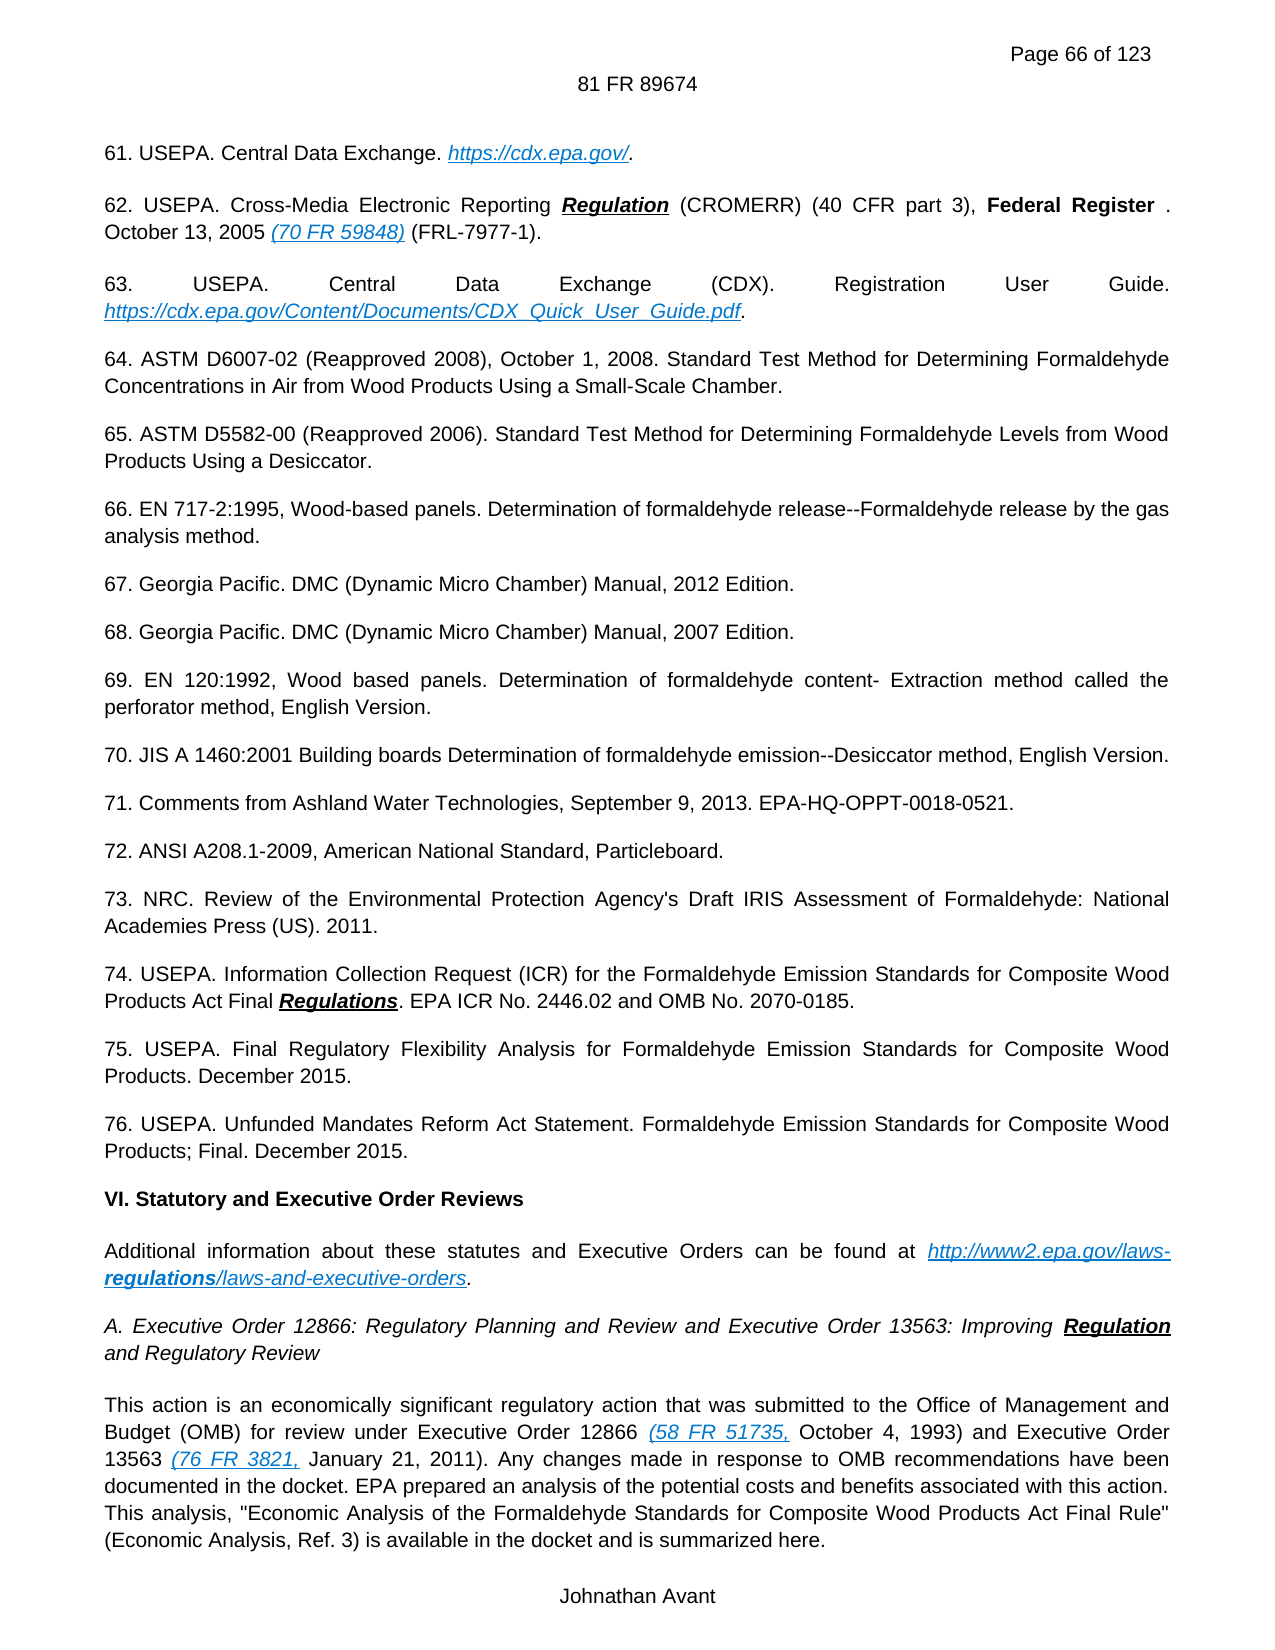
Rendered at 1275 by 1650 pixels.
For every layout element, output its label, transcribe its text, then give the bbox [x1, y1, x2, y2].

text 61. USEPA. Central Data Exchange. https://cdx.epa.gov/. [104, 137, 1171, 164]
text Additional information about these statutes and Executive Orders can be found at http://www2.epa.gov/laws-regulations/laws-and-executive-orders. [104, 1235, 1171, 1289]
text 69. EN 120:1992, Wood based panels. Determination of formaldehyde content- Extraction method called the perforator method, English Version. [104, 664, 1171, 719]
text 68. Georgia Pacific. DMC (Dynamic Micro Chamber) Manual, 2007 Edition. [104, 617, 1171, 644]
text VI. Statutory and Executive Order Reviews [104, 1183, 1171, 1210]
text 74. USEPA. Information Collection Request (ICR) for the Formaldehyde Emission Standards for Composite Wood Products Act Final Regulations. EPA ICR No. 2446.02 and OMB No. 2070-0185. [104, 958, 1171, 1012]
text 73. NRC. Review of the Environmental Protection Agency's Draft IRIS Assessment of Formaldehyde: National Academies Press (US). 2011. [104, 883, 1171, 937]
text 70. JIS A 1460:2001 Building boards Determination of formaldehyde emission--Desiccator method, English Version. [104, 739, 1171, 767]
text 64. ASTM D6007-02 (Reapproved 2008), October 1, 2008. Standard Test Method for Determining Formaldehyde Concentrations in Air from Wood Products Using a Small-Scale Chamber. [104, 344, 1171, 398]
text 75. USEPA. Final Regulatory Flexibility Analysis for Formaldehyde Emission Standards for Composite Wood Products. December 2015. [104, 1033, 1171, 1087]
text A. Executive Order 12866: Regulatory Planning and Review and Executive Order 13563: Improving Regulation and Regulatory Review [104, 1310, 1171, 1364]
text This action is an economically significant regulatory action that was submitted to the Office of Management and Budget (OMB) for review under Executive Order 12866 (58 FR 51735, October 4, 1993) and Executive Order 13563 (76 FR 3821, January 21, 2011). Any changes made in response to OMB recommendations have been documented in the docket. EPA prepared an analysis of the potential costs and benefits associated with this action. This analysis, "Economic Analysis of the Formaldehyde Standards for Composite Wood Products Act Final Rule" (Economic Analysis, Ref. 3) is available in the docket and is summarized here. [104, 1389, 1171, 1552]
text 76. USEPA. Unfunded Mandates Reform Act Statement. Formaldehyde Emission Standards for Composite Wood Products; Final. December 2015. [104, 1108, 1171, 1162]
text 62. USEPA. Cross-Media Electronic Reporting Regulation (CROMERR) (40 CFR part 3), Federal Register . October 13, 2005 (70 FR 59848) (FRL-7977-1). [104, 189, 1171, 244]
text 72. ANSI A208.1-2009, American National Standard, Particleboard. [104, 835, 1171, 862]
text 66. EN 717-2:1995, Wood-based panels. Determination of formaldehyde release--Formaldehyde release by the gas analysis method. [104, 494, 1171, 548]
text 67. Georgia Pacific. DMC (Dynamic Micro Chamber) Manual, 2012 Edition. [104, 569, 1171, 596]
text 63. USEPA. Central Data Exchange (CDX). Registration User Guide. https://cdx.epa.gov/Content/Documents/CDX_Quick_User_Guide.pdf. [104, 269, 1171, 323]
text 65. ASTM D5582-00 (Reapproved 2006). Standard Test Method for Determining Formaldehyde Levels from Wood Products Using a Desiccator. [104, 419, 1171, 473]
text 71. Comments from Ashland Water Technologies, September 9, 2013. EPA-HQ-OPPT-0018-0521. [104, 787, 1171, 814]
